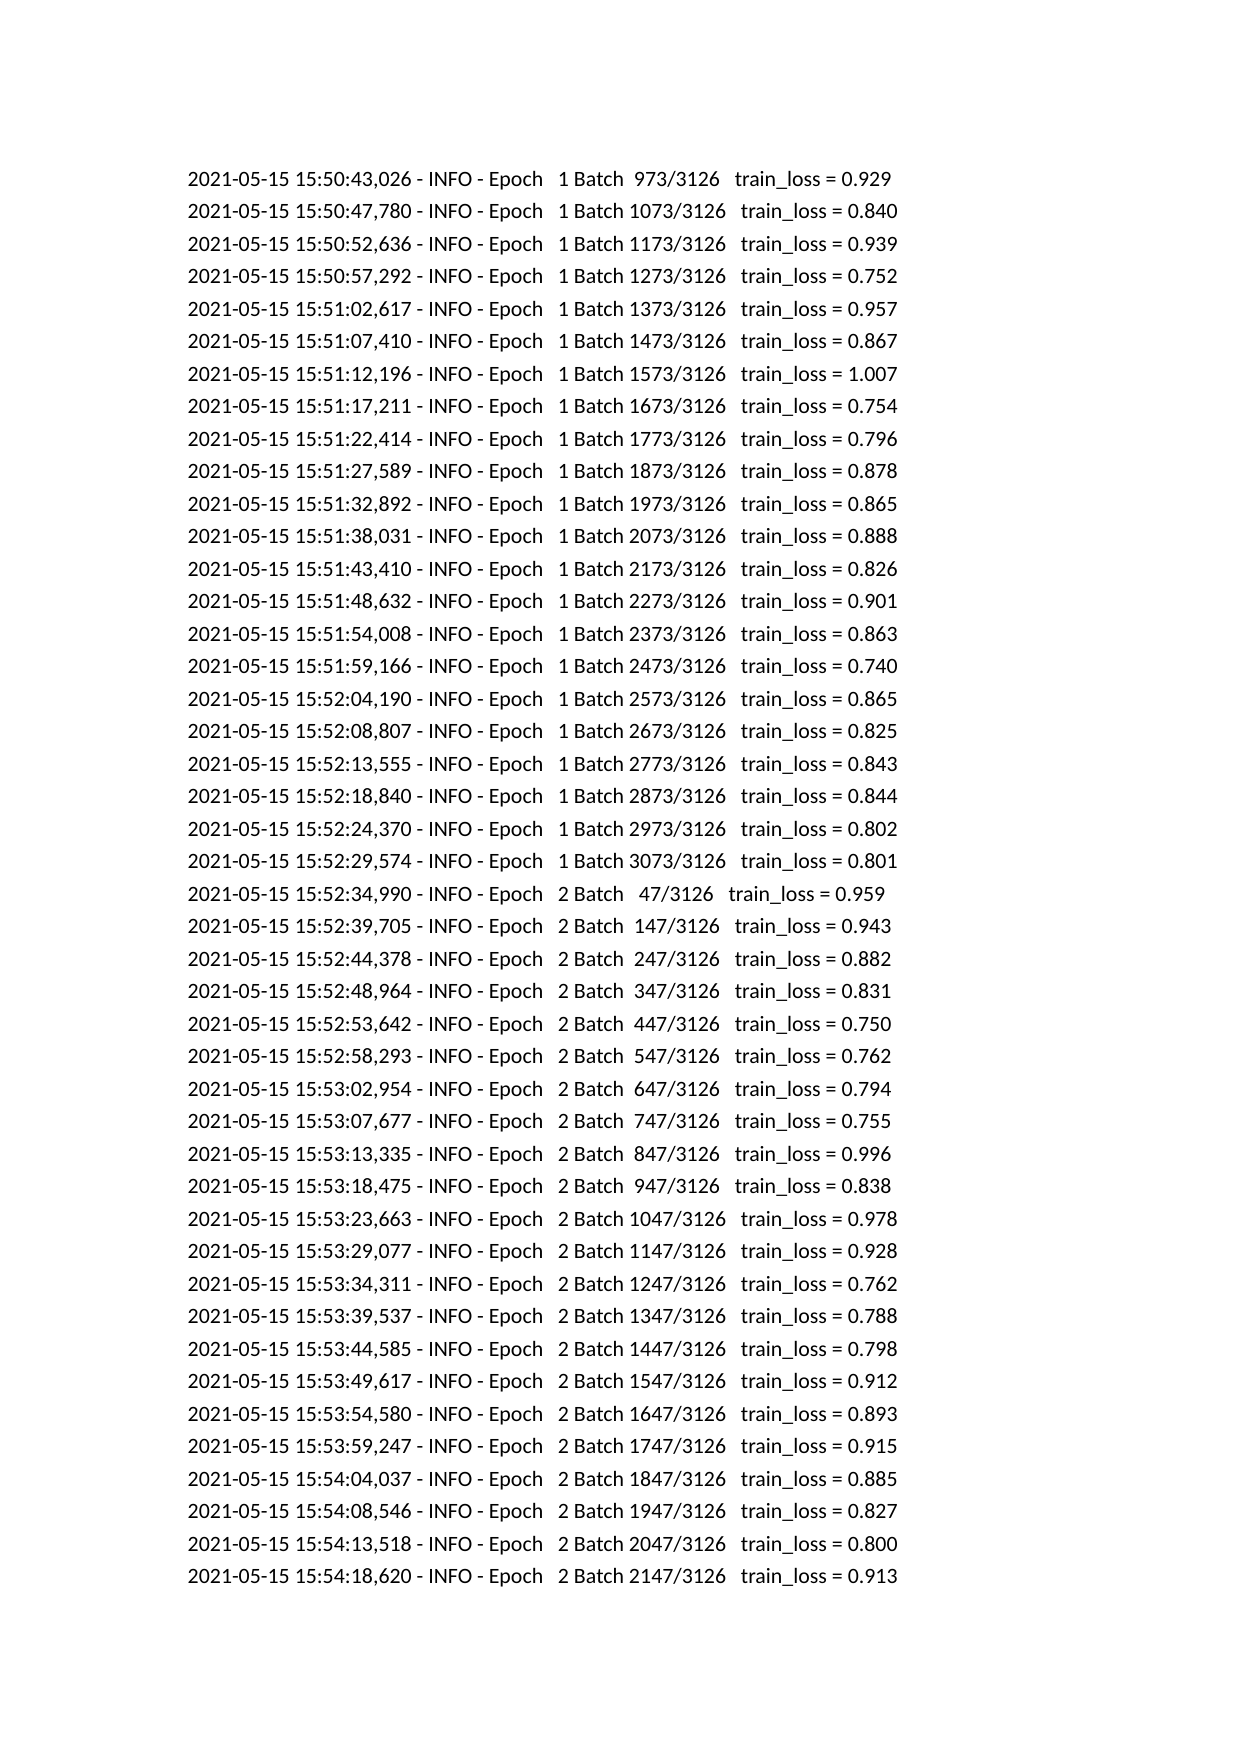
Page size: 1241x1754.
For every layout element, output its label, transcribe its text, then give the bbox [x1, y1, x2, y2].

text 2021-05-15 15:54:18,620 - INFO - Epoch 2 Batch 2147/3126 train_loss = 0.913 [187, 1559, 1053, 1592]
text 2021-05-15 15:51:48,632 - INFO - Epoch 1 Batch 2273/3126 train_loss = 0.901 [187, 584, 1053, 617]
text 2021-05-15 15:51:27,589 - INFO - Epoch 1 Batch 1873/3126 train_loss = 0.878 [187, 454, 1053, 487]
text 2021-05-15 15:52:53,642 - INFO - Epoch 2 Batch 447/3126 train_loss = 0.750 [187, 1007, 1053, 1039]
text 2021-05-15 15:53:34,311 - INFO - Epoch 2 Batch 1247/3126 train_loss = 0.762 [187, 1267, 1053, 1299]
text 2021-05-15 15:54:13,518 - INFO - Epoch 2 Batch 2047/3126 train_loss = 0.800 [187, 1527, 1053, 1559]
text 2021-05-15 15:53:18,475 - INFO - Epoch 2 Batch 947/3126 train_loss = 0.838 [187, 1169, 1053, 1202]
text 2021-05-15 15:51:07,410 - INFO - Epoch 1 Batch 1473/3126 train_loss = 0.867 [187, 324, 1053, 357]
text 2021-05-15 15:53:49,617 - INFO - Epoch 2 Batch 1547/3126 train_loss = 0.912 [187, 1364, 1053, 1397]
text 2021-05-15 15:52:13,555 - INFO - Epoch 1 Batch 2773/3126 train_loss = 0.843 [187, 747, 1053, 779]
text 2021-05-15 15:51:32,892 - INFO - Epoch 1 Batch 1973/3126 train_loss = 0.865 [187, 487, 1053, 519]
text 2021-05-15 15:52:58,293 - INFO - Epoch 2 Batch 547/3126 train_loss = 0.762 [187, 1039, 1053, 1072]
text 2021-05-15 15:51:12,196 - INFO - Epoch 1 Batch 1573/3126 train_loss = 1.007 [187, 357, 1053, 389]
text 2021-05-15 15:51:59,166 - INFO - Epoch 1 Batch 2473/3126 train_loss = 0.740 [187, 649, 1053, 682]
text 2021-05-15 15:53:54,580 - INFO - Epoch 2 Batch 1647/3126 train_loss = 0.893 [187, 1397, 1053, 1429]
text 2021-05-15 15:52:44,378 - INFO - Epoch 2 Batch 247/3126 train_loss = 0.882 [187, 942, 1053, 974]
text 2021-05-15 15:53:13,335 - INFO - Epoch 2 Batch 847/3126 train_loss = 0.996 [187, 1137, 1053, 1169]
text 2021-05-15 15:52:08,807 - INFO - Epoch 1 Batch 2673/3126 train_loss = 0.825 [187, 714, 1053, 747]
text 2021-05-15 15:54:04,037 - INFO - Epoch 2 Batch 1847/3126 train_loss = 0.885 [187, 1462, 1053, 1494]
text 2021-05-15 15:53:07,677 - INFO - Epoch 2 Batch 747/3126 train_loss = 0.755 [187, 1104, 1053, 1137]
text 2021-05-15 15:51:38,031 - INFO - Epoch 1 Batch 2073/3126 train_loss = 0.888 [187, 519, 1053, 552]
text 2021-05-15 15:51:17,211 - INFO - Epoch 1 Batch 1673/3126 train_loss = 0.754 [187, 389, 1053, 422]
text 2021-05-15 15:52:18,840 - INFO - Epoch 1 Batch 2873/3126 train_loss = 0.844 [187, 779, 1053, 812]
text 2021-05-15 15:50:57,292 - INFO - Epoch 1 Batch 1273/3126 train_loss = 0.752 [187, 259, 1053, 292]
text 2021-05-15 15:52:29,574 - INFO - Epoch 1 Batch 3073/3126 train_loss = 0.801 [187, 844, 1053, 877]
text 2021-05-15 15:52:24,370 - INFO - Epoch 1 Batch 2973/3126 train_loss = 0.802 [187, 812, 1053, 844]
text 2021-05-15 15:51:43,410 - INFO - Epoch 1 Batch 2173/3126 train_loss = 0.826 [187, 552, 1053, 584]
text 2021-05-15 15:52:34,990 - INFO - Epoch 2 Batch 47/3126 train_loss = 0.959 [187, 877, 1053, 909]
text 2021-05-15 15:52:04,190 - INFO - Epoch 1 Batch 2573/3126 train_loss = 0.865 [187, 682, 1053, 714]
text 2021-05-15 15:51:54,008 - INFO - Epoch 1 Batch 2373/3126 train_loss = 0.863 [187, 617, 1053, 649]
text 2021-05-15 15:53:59,247 - INFO - Epoch 2 Batch 1747/3126 train_loss = 0.915 [187, 1429, 1053, 1462]
text 2021-05-15 15:51:02,617 - INFO - Epoch 1 Batch 1373/3126 train_loss = 0.957 [187, 292, 1053, 324]
text 2021-05-15 15:51:22,414 - INFO - Epoch 1 Batch 1773/3126 train_loss = 0.796 [187, 422, 1053, 454]
text 2021-05-15 15:53:39,537 - INFO - Epoch 2 Batch 1347/3126 train_loss = 0.788 [187, 1299, 1053, 1332]
text 2021-05-15 15:53:29,077 - INFO - Epoch 2 Batch 1147/3126 train_loss = 0.928 [187, 1234, 1053, 1267]
text 2021-05-15 15:52:39,705 - INFO - Epoch 2 Batch 147/3126 train_loss = 0.943 [187, 909, 1053, 942]
text 2021-05-15 15:50:43,026 - INFO - Epoch 1 Batch 973/3126 train_loss = 0.929 [187, 162, 1053, 194]
text 2021-05-15 15:52:48,964 - INFO - Epoch 2 Batch 347/3126 train_loss = 0.831 [187, 974, 1053, 1007]
text 2021-05-15 15:50:52,636 - INFO - Epoch 1 Batch 1173/3126 train_loss = 0.939 [187, 227, 1053, 259]
text 2021-05-15 15:50:47,780 - INFO - Epoch 1 Batch 1073/3126 train_loss = 0.840 [187, 194, 1053, 227]
text 2021-05-15 15:53:44,585 - INFO - Epoch 2 Batch 1447/3126 train_loss = 0.798 [187, 1332, 1053, 1364]
text 2021-05-15 15:53:02,954 - INFO - Epoch 2 Batch 647/3126 train_loss = 0.794 [187, 1072, 1053, 1104]
text 2021-05-15 15:53:23,663 - INFO - Epoch 2 Batch 1047/3126 train_loss = 0.978 [187, 1202, 1053, 1234]
text 2021-05-15 15:54:08,546 - INFO - Epoch 2 Batch 1947/3126 train_loss = 0.827 [187, 1494, 1053, 1527]
